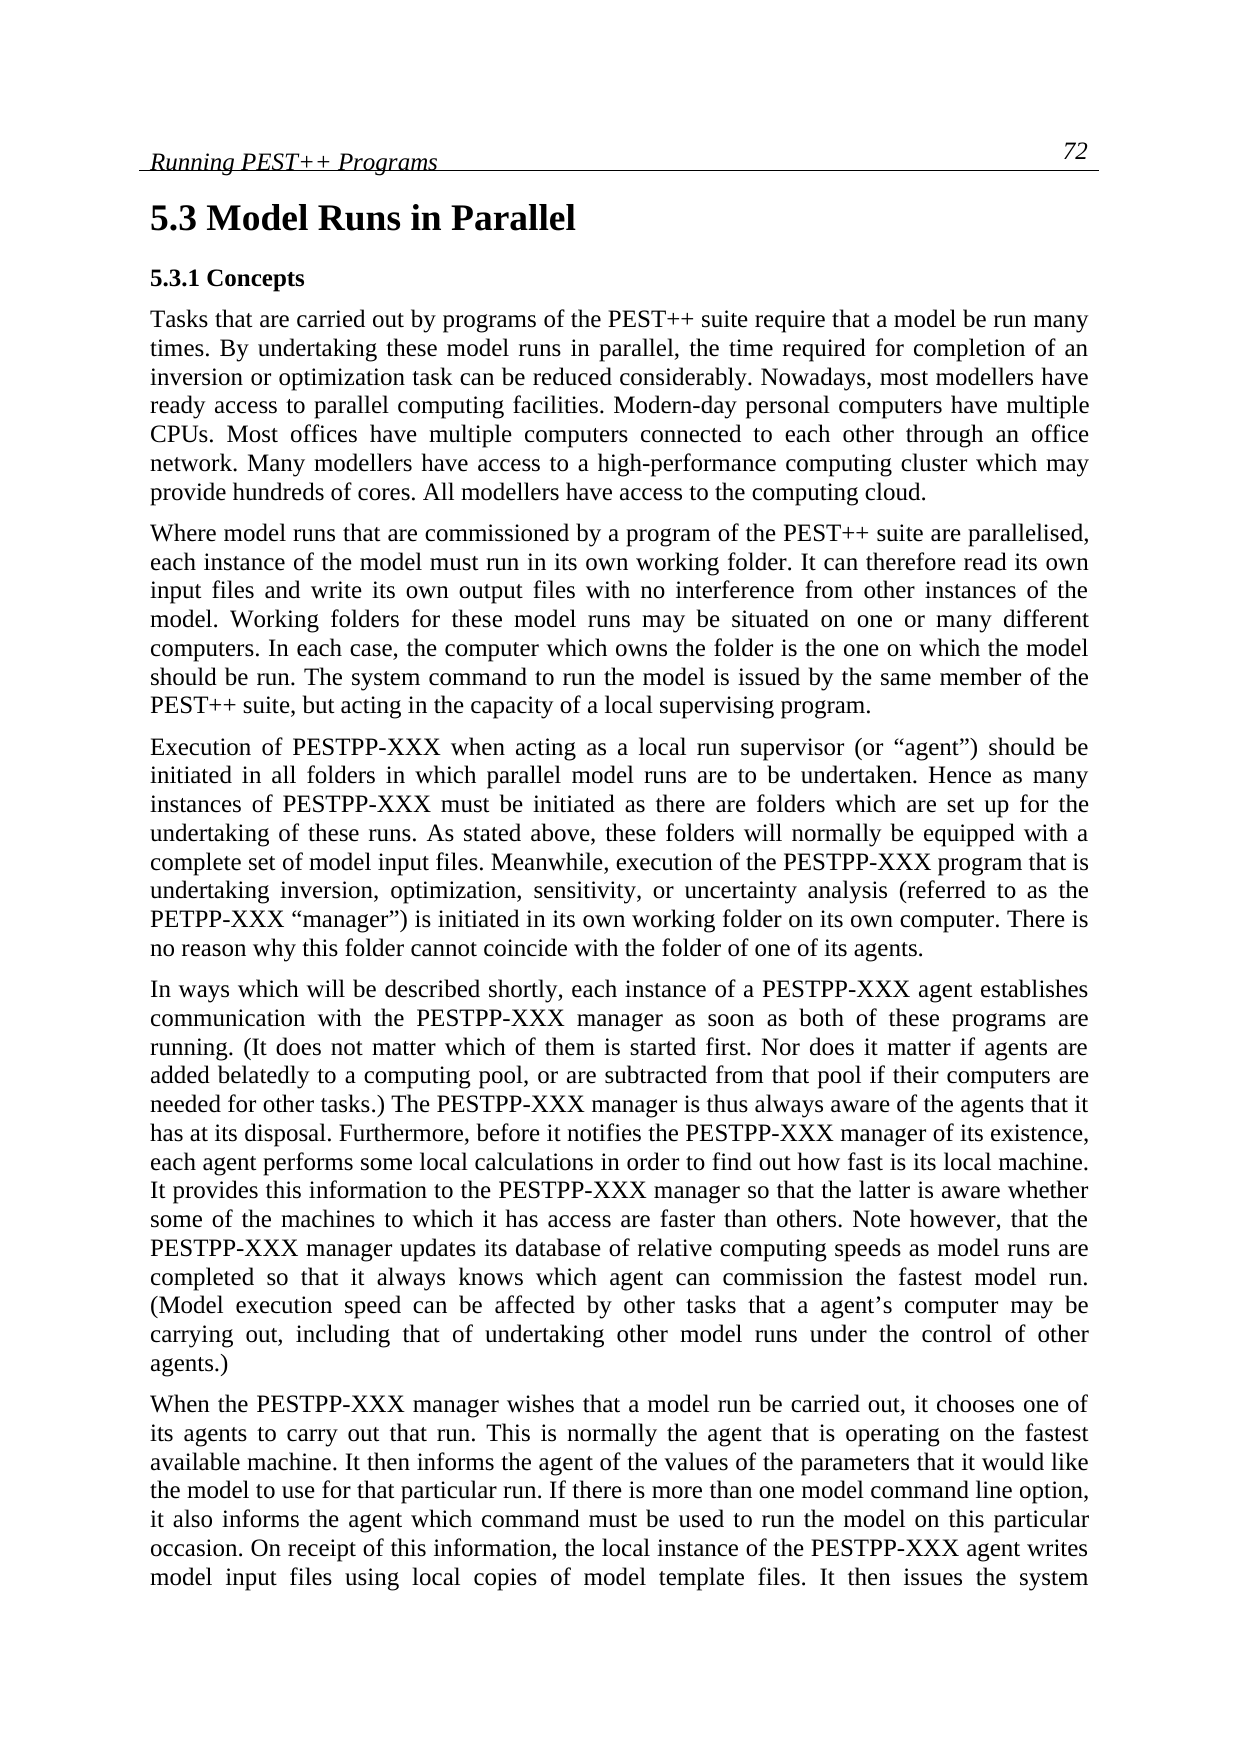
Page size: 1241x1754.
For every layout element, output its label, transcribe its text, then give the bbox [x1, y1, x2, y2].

text Execution of PESTPP-XXX when acting as a local run supervisor (or “agent”) should be initiated in all folders in which parallel model runs are to be undertaken. Hence as many instances of PESTPP-XXX must be initiated as there are folders which are set up for the undertaking of these runs. As stated above, these folders will normally be equipped with a complete set of model input files. Meanwhile, execution of the PESTPP-XXX program that is undertaking inversion, optimization, sensitivity, or uncertainty analysis (referred to as the PETPP-XXX “manager”) is initiated in its own working folder on its own computer. There is no reason why this folder cannot coincide with the folder of one of its agents. [150, 732, 1090, 962]
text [150, 1389, 1090, 1591]
text Where model runs that are commissioned by a program of the PEST++ suite are parallelised, each instance of the model must run in its own working folder. It can therefore read its own input files and write its own output files with no interference from other instances of the model. Working folders for these model runs may be situated on one or many different computers. In each case, the computer which owns the folder is the one on which the model should be run. The system command to run the model is issued by the same member of the PEST++ suite, but acting in the capacity of a local supervising program. [150, 518, 1090, 719]
subtitle 5.3 Model Runs in Parallel [150, 195, 1090, 238]
text Tasks that are carried out by programs of the PEST++ suite require that a model be run many times. By undertaking these model runs in parallel, the time required for completion of an inversion or optimization task can be reduced considerably. Nowadays, most modellers have ready access to parallel computing facilities. Modern-day personal computers have multiple CPUs. Most offices have multiple computers connected to each other through an office network. Many modellers have access to a high-performance computing cluster which may provide hundreds of cores. All modellers have access to the computing cloud. [150, 304, 1090, 506]
subtitle 5.3.1 Concepts [150, 263, 1090, 292]
text In ways which will be described shortly, each instance of a PESTPP-XXX agent establishes communication with the PESTPP-XXX manager as soon as both of these programs are running. (It does not matter which of them is started first. Nor does it matter if agents are added belatedly to a computing pool, or are subtracted from that pool if their computers are needed for other tasks.) The PESTPP-XXX manager is thus always aware of the agents that it has at its disposal. Furthermore, before it notifies the PESTPP-XXX manager of its existence, each agent performs some local calculations in order to find out how fast is its local machine. It provides this information to the PESTPP-XXX manager so that the latter is aware whether some of the machines to which it has access are faster than others. Note however, that the PESTPP-XXX manager updates its database of relative computing speeds as model runs are completed so that it always knows which agent can commission the fastest model run. (Model execution speed can be affected by other tasks that a agent’s computer may be carrying out, including that of undertaking other model runs under the control of other agents.) [150, 974, 1090, 1377]
